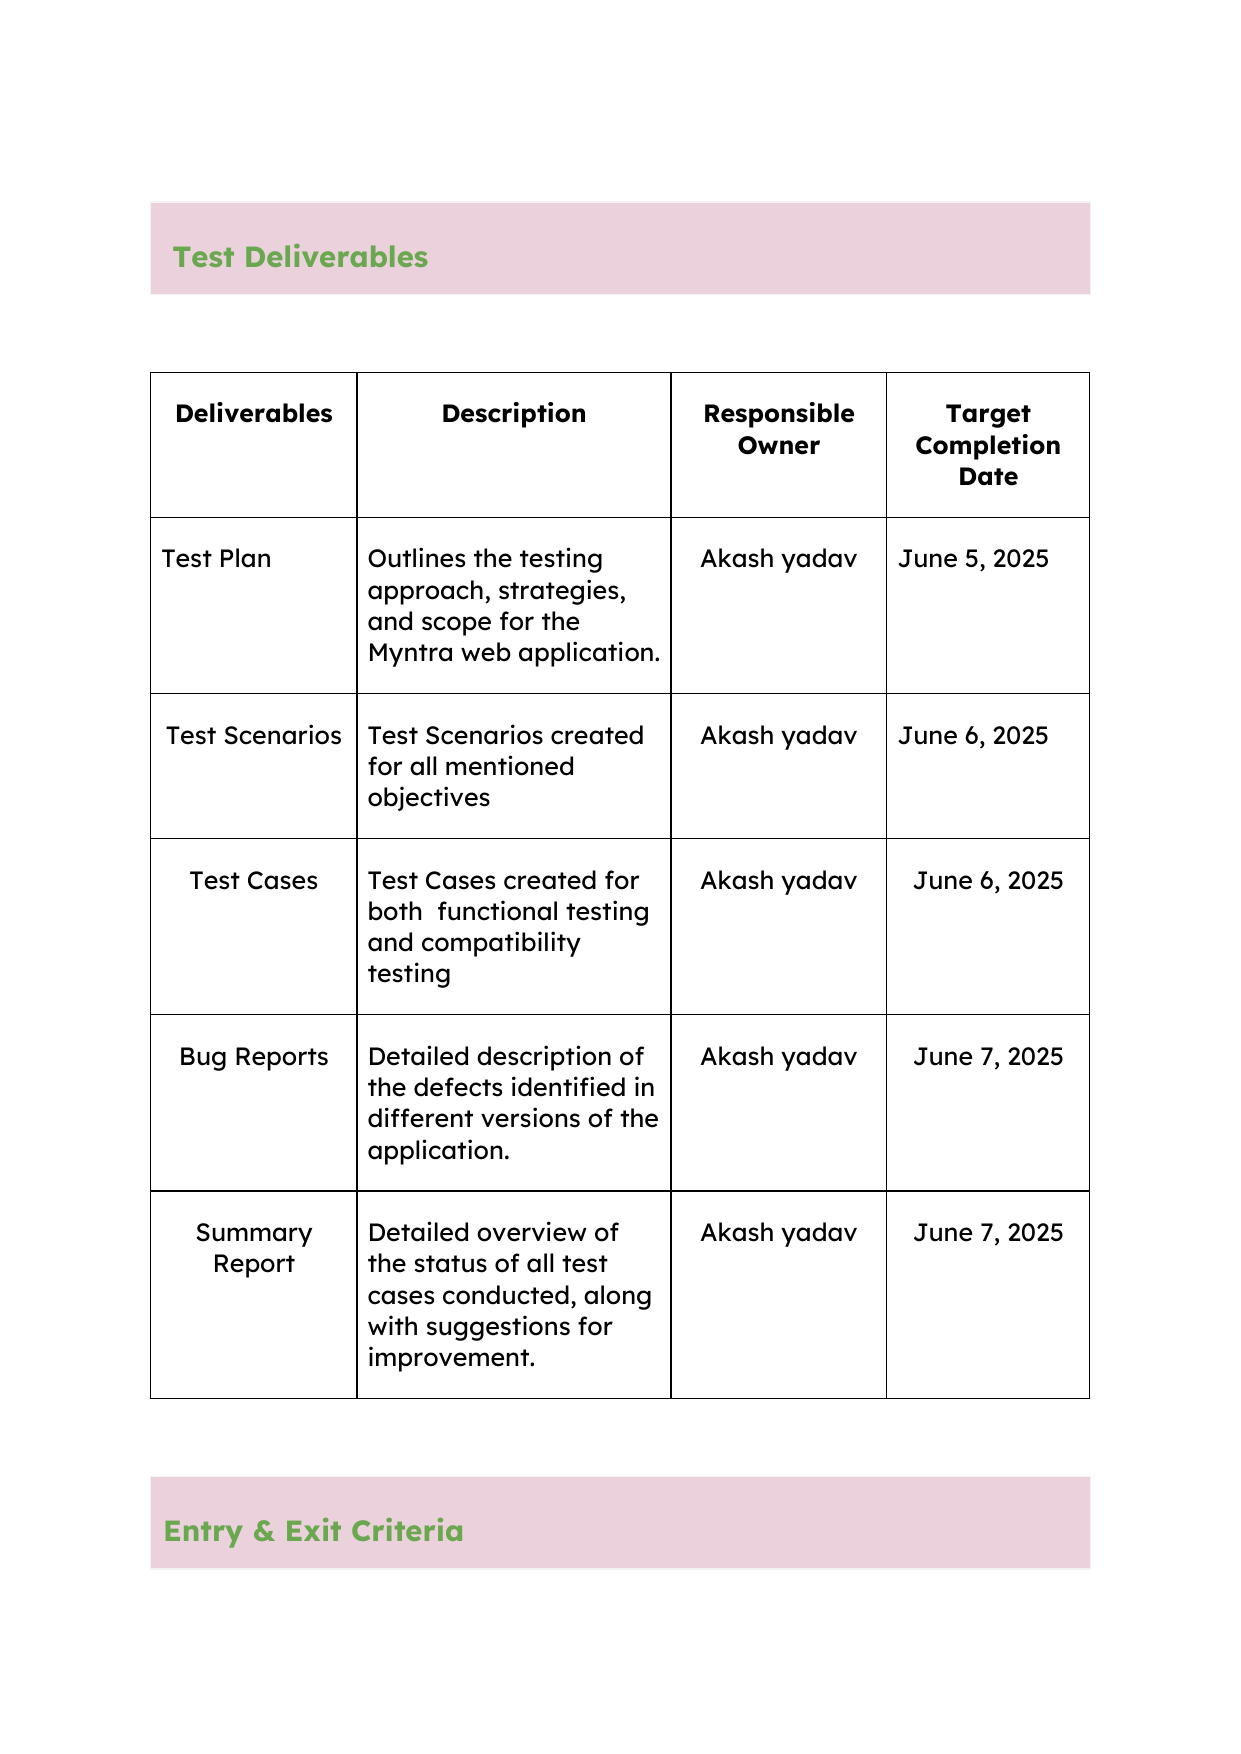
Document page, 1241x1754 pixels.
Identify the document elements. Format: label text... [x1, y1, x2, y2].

table_header Test Deliverables [151, 203, 1090, 294]
table_cell Summary Report [151, 1192, 356, 1398]
table_cell Test Cases [151, 839, 356, 1014]
table_cell Test Plan [151, 518, 356, 693]
table_cell June 5, 2025 [887, 518, 1089, 693]
table_header Entry & Exit Criteria [151, 1477, 1090, 1568]
table_cell Akash yadav [672, 1015, 886, 1190]
table_header Deliverables [151, 373, 356, 517]
table_cell Akash yadav [672, 839, 886, 1014]
table_cell Bug Reports [151, 1015, 356, 1190]
table_cell June 7, 2025 [887, 1015, 1089, 1190]
table_cell June 6, 2025 [887, 839, 1089, 1014]
table_cell Akash yadav [672, 518, 886, 693]
table_cell Outlines the testing approach, strategies, and scope for the Myntra web application. [358, 518, 670, 693]
table_cell Test Cases created for both functional testing and compatibility testing [358, 839, 670, 1014]
table_cell June 6, 2025 [887, 694, 1089, 838]
table_cell Detailed overview of the status of all test cases conducted, along with suggestions for improvement. [358, 1192, 670, 1398]
table_cell June 7, 2025 [887, 1192, 1089, 1398]
table_cell Akash yadav [672, 1192, 886, 1398]
table_cell Test Scenarios created for all mentioned objectives [358, 694, 670, 838]
table_header Target Completion Date [887, 373, 1089, 517]
table_cell Akash yadav [672, 694, 886, 838]
table_header Description [358, 373, 670, 517]
table_cell Detailed description of the defects identified in different versions of the application. [358, 1015, 670, 1190]
table_header Responsible Owner [672, 373, 886, 517]
table_cell Test Scenarios [151, 694, 356, 838]
